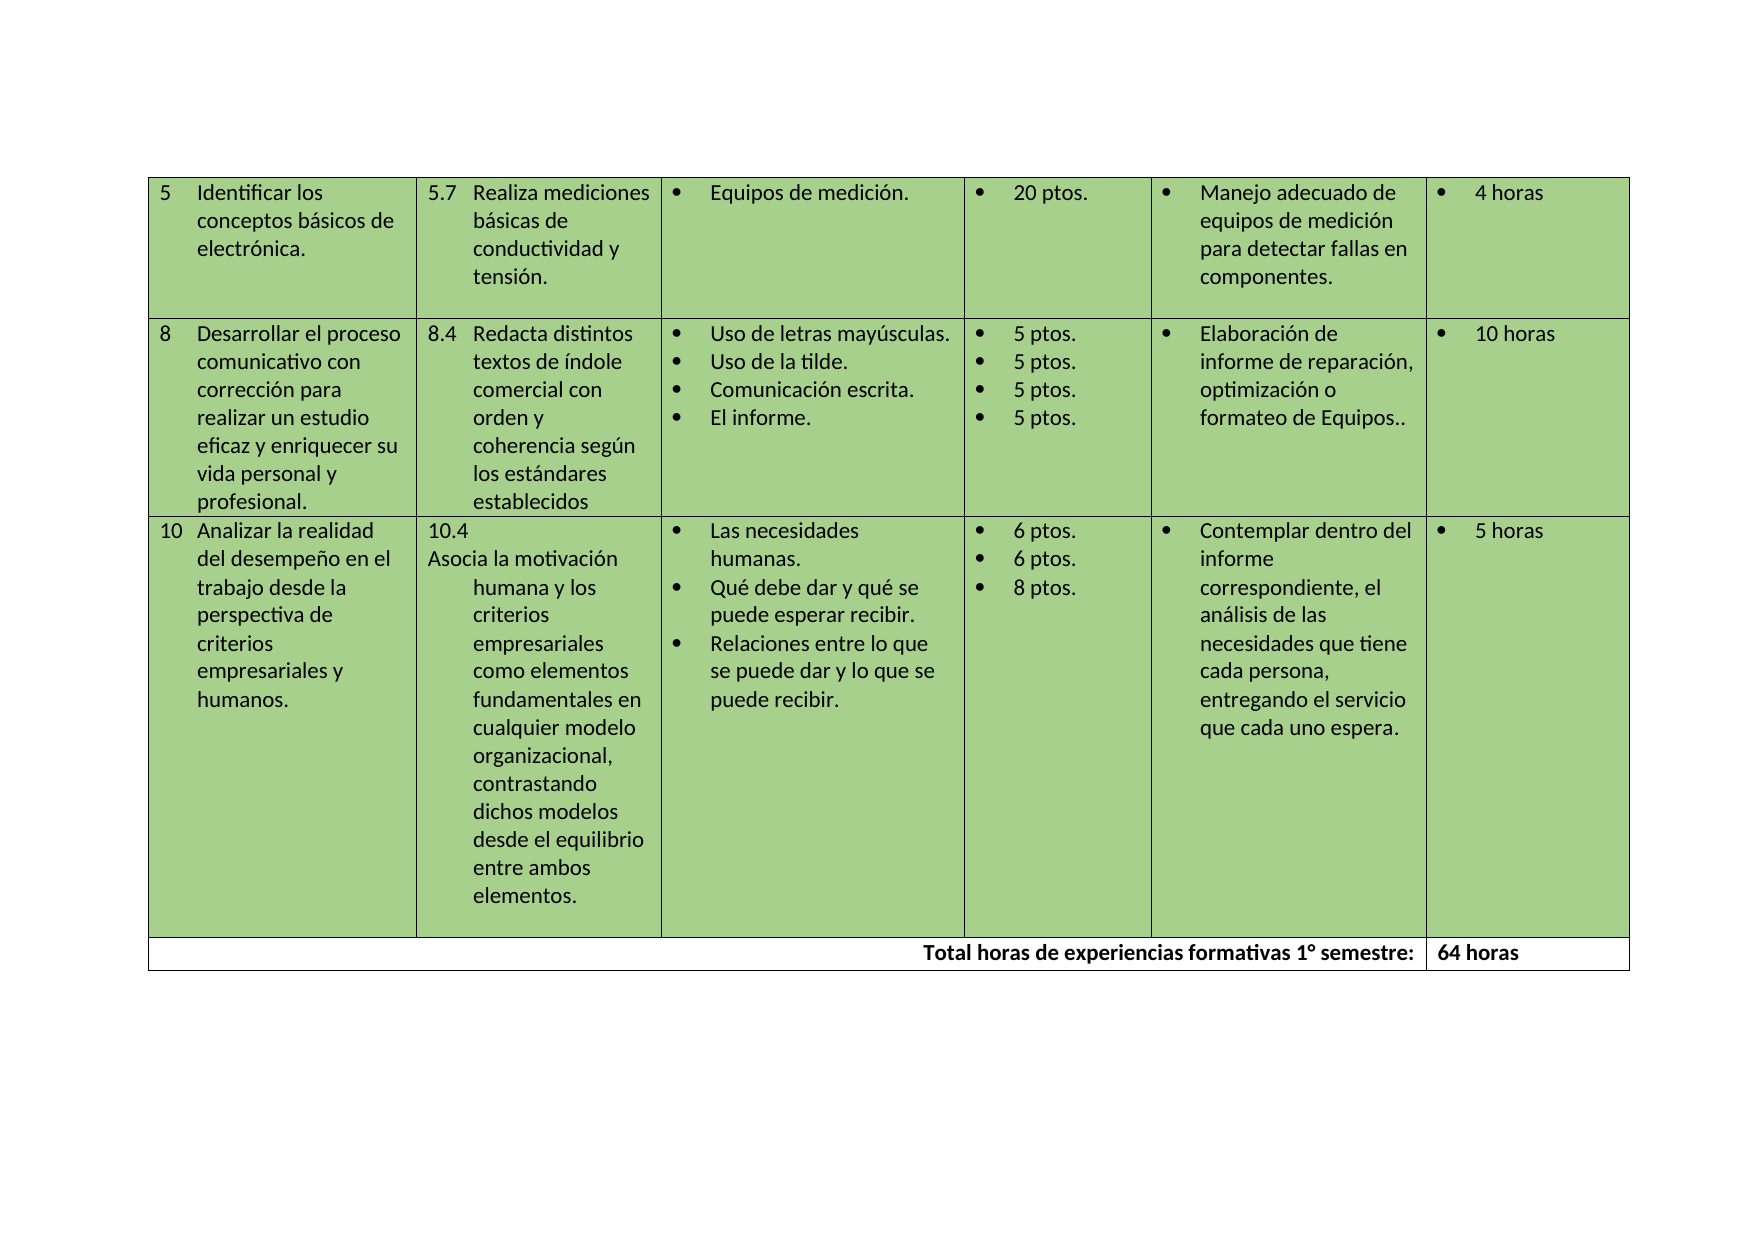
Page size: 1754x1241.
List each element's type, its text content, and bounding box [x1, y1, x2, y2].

table_cell Analizar la realidad del desempeño en el trabajo desde la perspectiva de criterios empresariales y humanos. [149, 517, 416, 937]
table_cell Total horas de experiencias formativas 1° semestre: [149, 938, 1426, 969]
table_cell Las necesidades humanas. Qué debe dar y qué se puede esperar recibir. Relaciones entre lo que se puede dar y lo que se puede recibir. [662, 517, 964, 937]
table_cell 5 ptos. 5 ptos. 5 ptos. 5 ptos. [965, 319, 1151, 516]
table_cell 4 horas [1427, 178, 1629, 318]
table_cell Uso de letras mayúsculas. Uso de la tilde. Comunicación escrita. El informe. [662, 319, 964, 516]
table_cell 10 horas [1427, 319, 1629, 516]
table_cell Identificar los conceptos básicos de electrónica. [149, 178, 416, 318]
table_cell 8.4 Redacta distintos textos de índole comercial con orden y coherencia según los estándares establecidos [417, 319, 661, 516]
table_cell 5.7 Realiza mediciones básicas de conductividad y tensión. [417, 178, 661, 318]
table_cell Contemplar dentro del informe correspondiente, el análisis de las necesidades que tiene cada persona, entregando el servicio que cada uno espera. [1152, 517, 1426, 937]
table_cell Elaboración de informe de reparación, optimización o formateo de Equipos.. [1152, 319, 1426, 516]
table_cell Manejo adecuado de equipos de medición para detectar fallas en componentes. [1152, 178, 1426, 318]
table_cell 64 horas [1427, 938, 1629, 969]
table_cell Desarrollar el proceso comunicativo con corrección para realizar un estudio eficaz y enriquecer su vida personal y profesional. [149, 319, 416, 516]
table_cell Equipos de medición. [662, 178, 964, 318]
table_cell 20 ptos. [965, 178, 1151, 318]
table_cell 10.4 Asocia la motivación humana y los criterios empresariales como elementos fundamentales en cualquier modelo organizacional, contrastando dichos modelos desde el equilibrio entre ambos elementos. [417, 517, 661, 937]
table_cell 5 horas [1427, 517, 1629, 937]
table_cell 6 ptos. 6 ptos. 8 ptos. [965, 517, 1151, 937]
